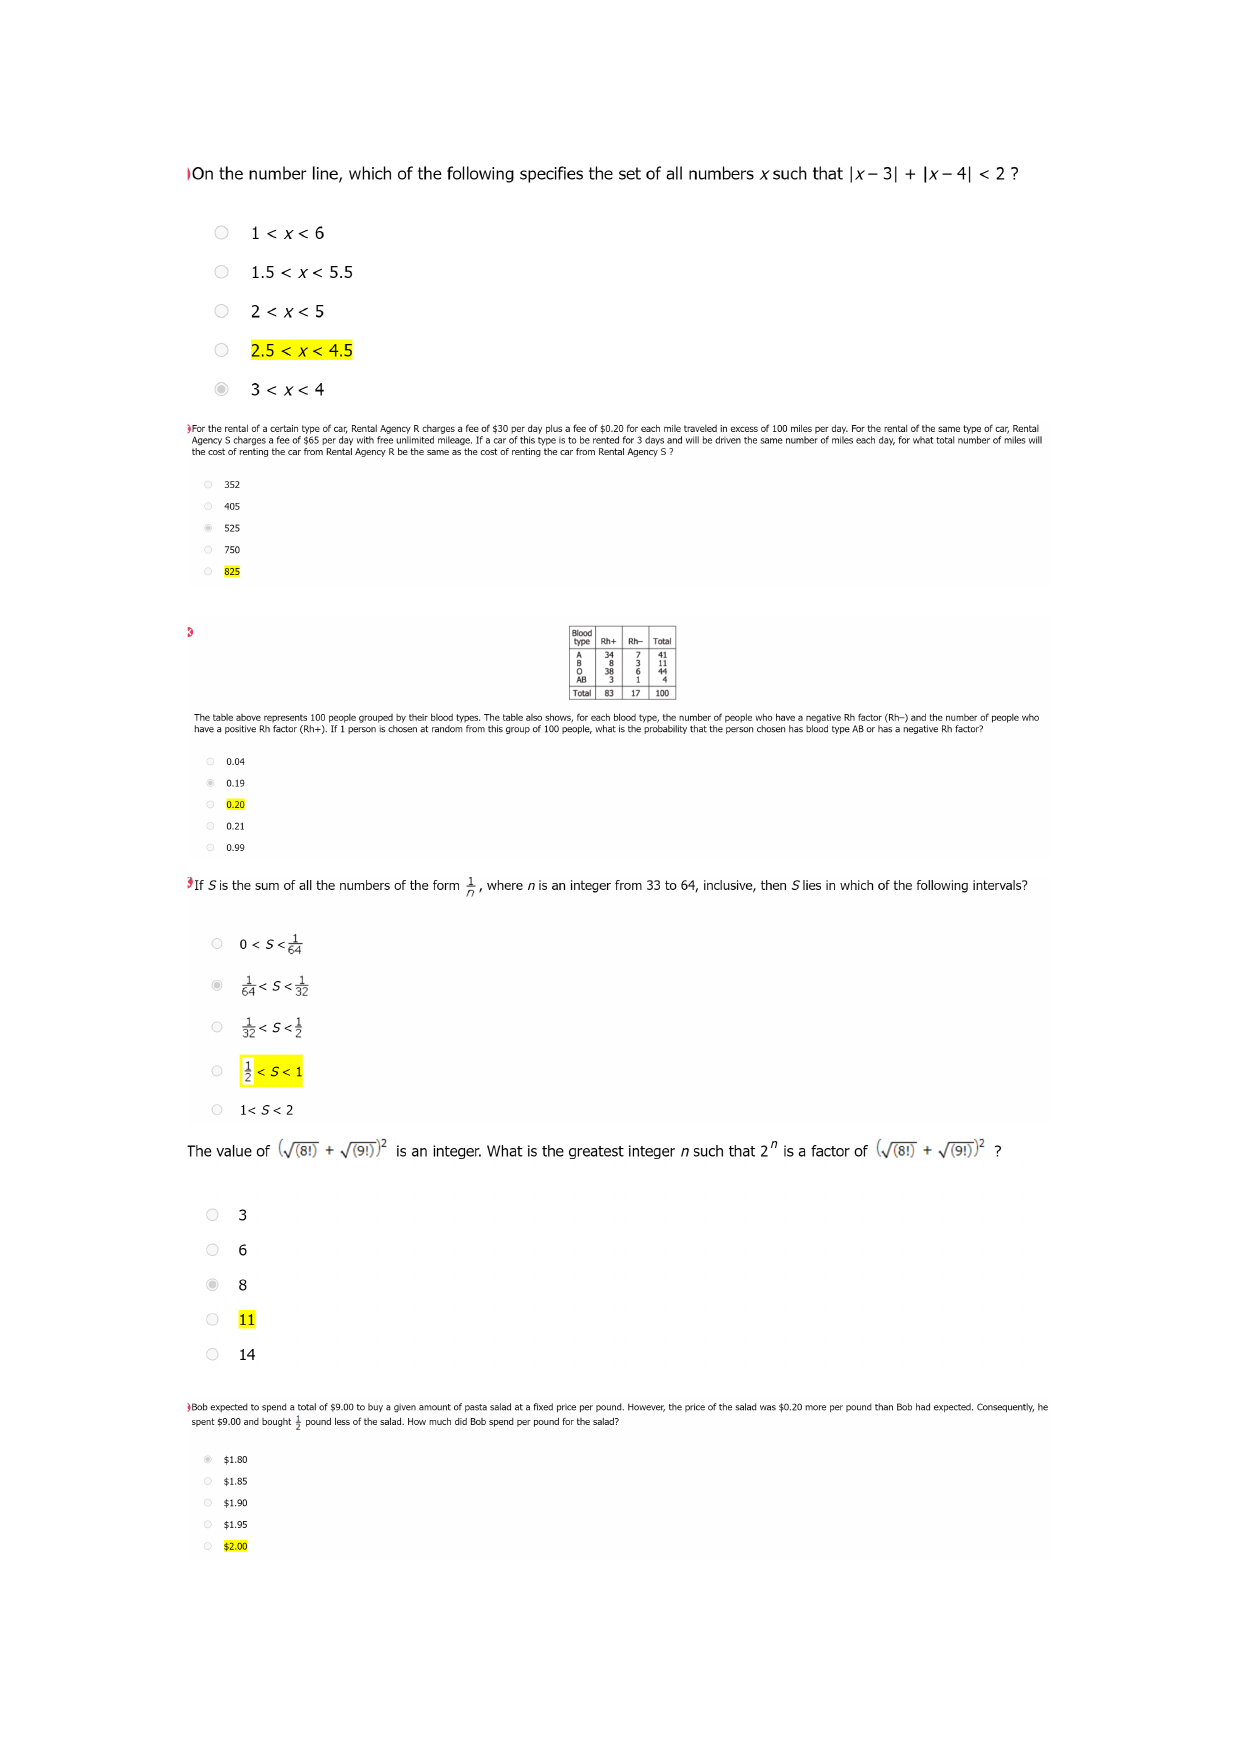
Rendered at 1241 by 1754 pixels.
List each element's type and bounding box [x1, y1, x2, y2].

picture [187, 1137, 1053, 1391]
picture [187, 162, 1053, 420]
picture [187, 877, 1053, 1124]
picture [187, 422, 1053, 587]
picture [187, 617, 1053, 860]
picture [187, 1397, 1053, 1561]
